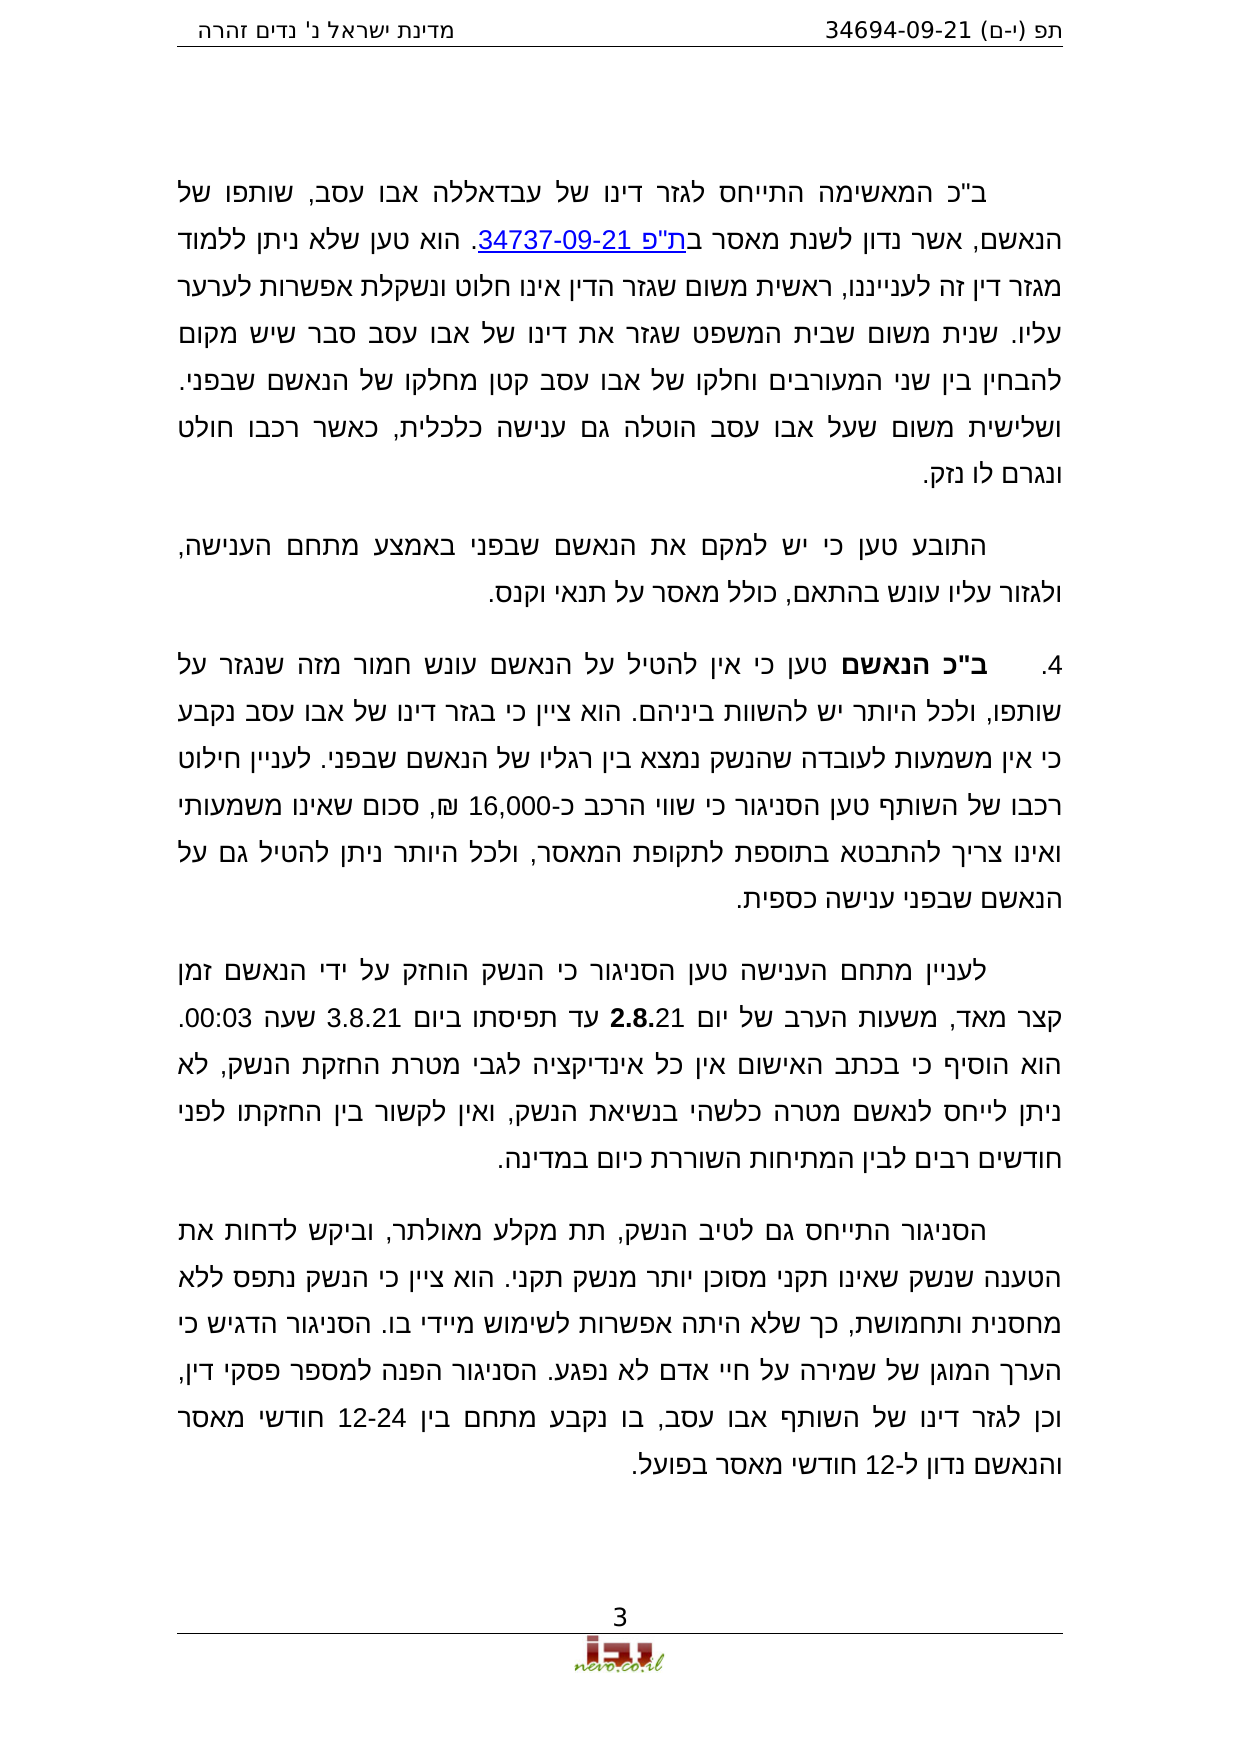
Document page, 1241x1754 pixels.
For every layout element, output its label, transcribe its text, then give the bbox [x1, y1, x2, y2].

picture [574, 1635, 666, 1673]
text התובע טען כי יש למקם את הנאשם שבפני באמצע מתחם הענישה, ולגזור עליו עונש בהתאם, כולל מאסר על תנאי וקנס. [177, 530, 1063, 608]
text הסניגור התייחס גם לטיב הנשק, תת מקלע מאולתר, וביקש לדחות את הטענה שנשק שאינו תקני מסוכן יותר מנשק תקני. הוא ציין כי הנשק נתפס ללא מחסנית ותחמושת, כך שלא היתה אפשרות לשימוש מיידי בו. הסניגור הדגיש כי הערך המוגן של שמירה על חיי אדם לא נפגע. הסניגור הפנה למספר פסקי דין, וכן לגזר דינו של השותף אבו עסב, בו נקבע מתחם בין 12-24 חודשי מאסר והנאשם נדון ל-12 חודשי מאסר בפועל. [177, 1215, 1063, 1480]
text לעניין מתחם הענישה טען הסניגור כי הנשק הוחזק על ידי הנאשם זמן קצר מאד, משעות הערב של יום 2.8.21 עד תפיסתו ביום 3.8.21 שעה 00:03. הוא הוסיף כי בכתב האישום אין כל אינדיקציה לגבי מטרת החזקת הנשק, לא ניתן לייחס לנאשם מטרה כלשהי בנשיאת הנשק, ואין לקשור בין החזקתו לפני חודשים רבים לבין המתיחות השוררת כיום במדינה. [177, 955, 1063, 1174]
text ב"כ המאשימה התייחס לגזר דינו של עבדאללה אבו עסב, שותפו של הנאשם, אשר נדון לשנת מאסר בת"פ 34737-09-21. הוא טען שלא ניתן ללמוד מגזר דין זה לענייננו, ראשית משום שגזר הדין אינו חלוט ונשקלת אפשרות לערער עליו. שנית משום שבית המשפט שגזר את דינו של אבו עסב סבר שיש מקום להבחין בין שני המעורבים וחלקו של אבו עסב קטן מחלקו של הנאשם שבפני. ושלישית משום שעל אבו עסב הוטלה גם ענישה כלכלית, כאשר רכבו חולט ונגרם לו נזק. [177, 177, 1063, 490]
text 4. ב"כ הנאשם טען כי אין להטיל על הנאשם עונש חמור מזה שנגזר על שותפו, ולכל היותר יש להשוות ביניהם. הוא ציין כי בגזר דינו של אבו עסב נקבע כי אין משמעות לעובדה שהנשק נמצא בין רגליו של הנאשם שבפני. לעניין חילוט רכבו של השותף טען הסניגור כי שווי הרכב כ-16,000 ₪, סכום שאינו משמעותי ואינו צריך להתבטא בתוספת לתקופת המאסר, ולכל היותר ניתן להטיל גם על הנאשם שבפני ענישה כספית. [177, 649, 1063, 915]
